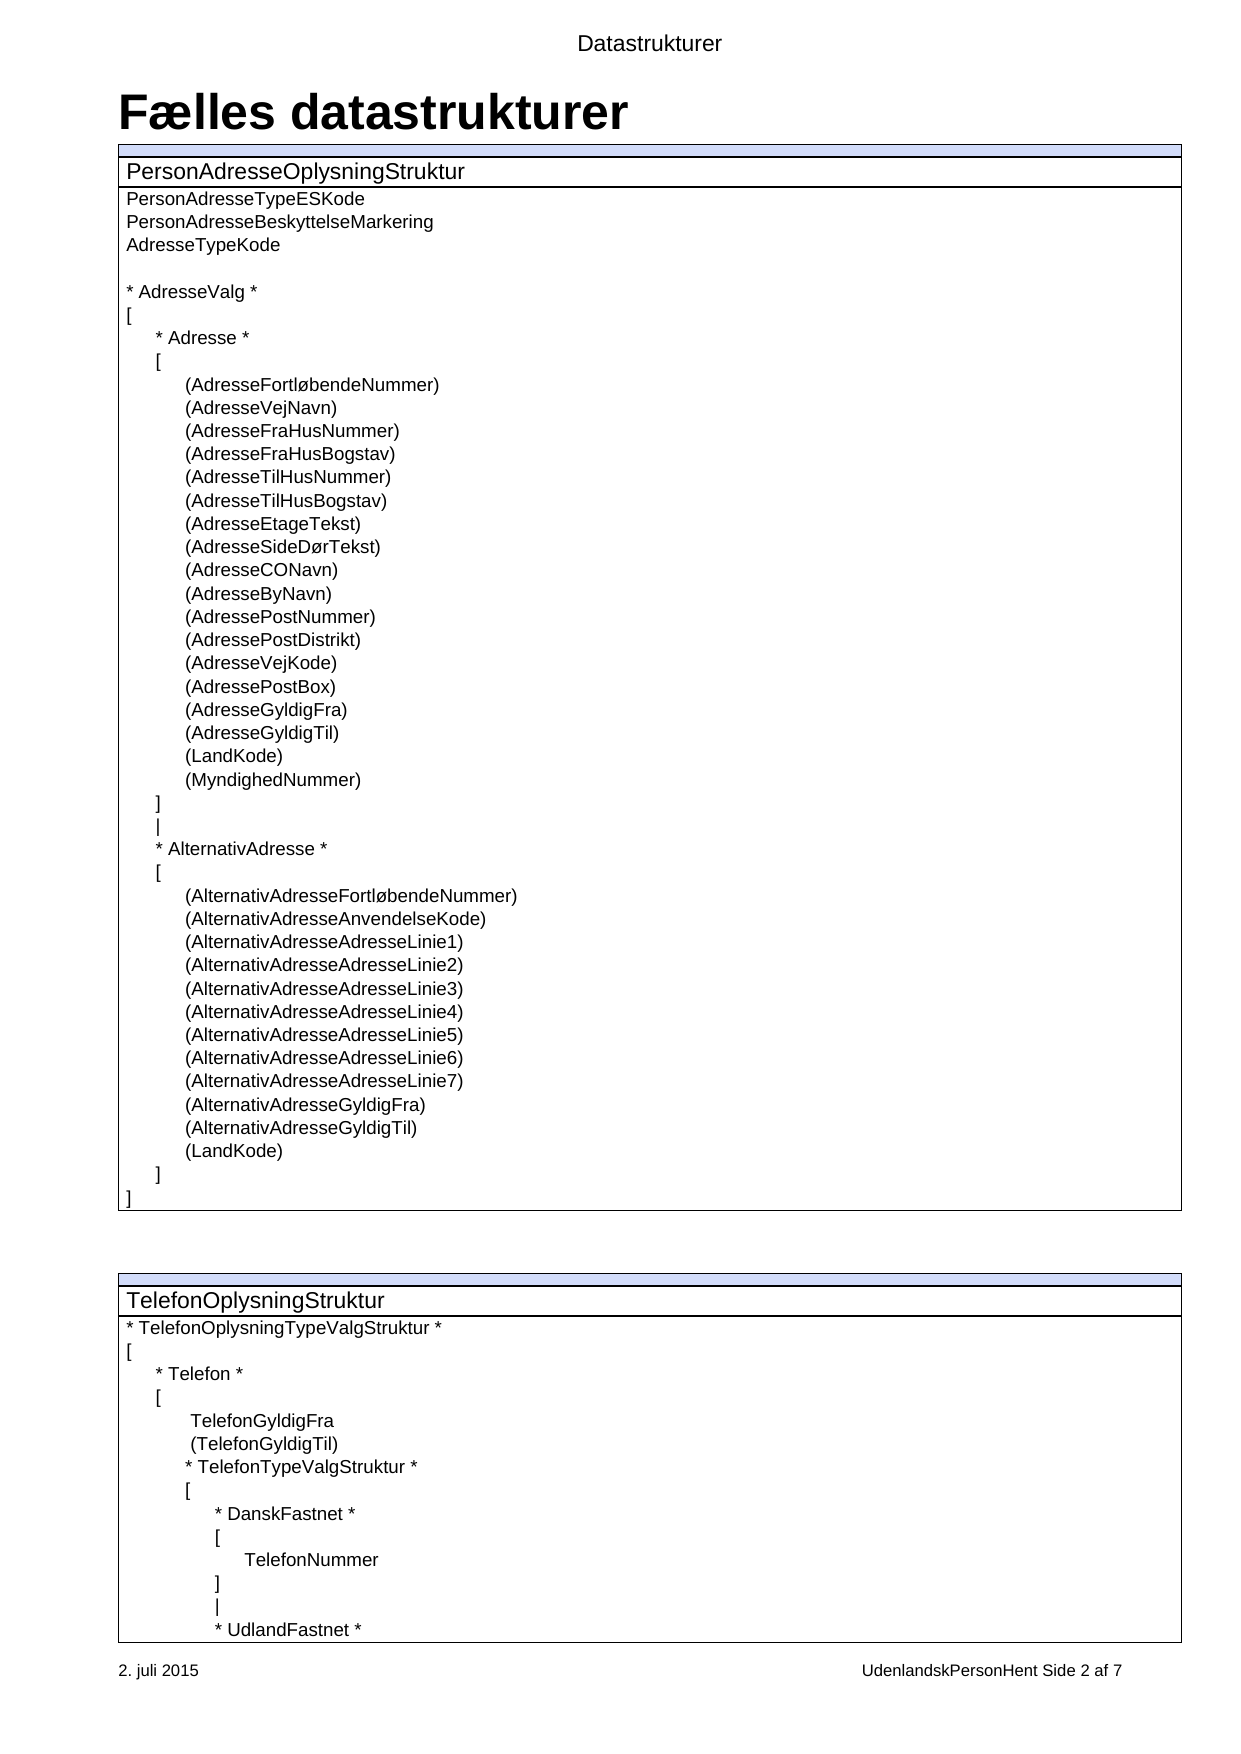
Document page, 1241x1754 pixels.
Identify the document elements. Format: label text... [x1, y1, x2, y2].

table_header [119, 1274, 1181, 1285]
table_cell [119, 1317, 1181, 1642]
text Fælles datastrukturer [118, 82, 1181, 140]
table_cell PersonAdresseTypeESKode PersonAdresseBeskyttelseMarkering AdresseTypeKode * AdresseValg * [ * Adresse * [ (AdresseFortløbendeNummer) (AdresseVejNavn) (AdresseFraHusNummer) (AdresseFraHusBogstav) (AdresseTilHusNummer) (AdresseTilHusBogstav) (AdresseEtageTekst) (AdresseSideDørTekst) (AdresseCONavn) (AdresseByNavn) (AdressePostNummer) (AdressePostDistrikt) (AdresseVejKode) (AdressePostBox) (AdresseGyldigFra) (AdresseGyldigTil) (LandKode) (MyndighedNummer) ] | * AlternativAdresse * [ (AlternativAdresseFortløbendeNummer) (AlternativAdresseAnvendelseKode) (AlternativAdresseAdresseLinie1) (AlternativAdresseAdresseLinie2) (AlternativAdresseAdresseLinie3) (AlternativAdresseAdresseLinie4) (AlternativAdresseAdresseLinie5) (AlternativAdresseAdresseLinie6) (AlternativAdresseAdresseLinie7) (AlternativAdresseGyldigFra) (AlternativAdresseGyldigTil) (LandKode) ] ] [119, 188, 1181, 1210]
table_cell TelefonOplysningStruktur [119, 1287, 1181, 1315]
table_cell PersonAdresseOplysningStruktur [119, 158, 1181, 186]
table_header [119, 145, 1181, 156]
